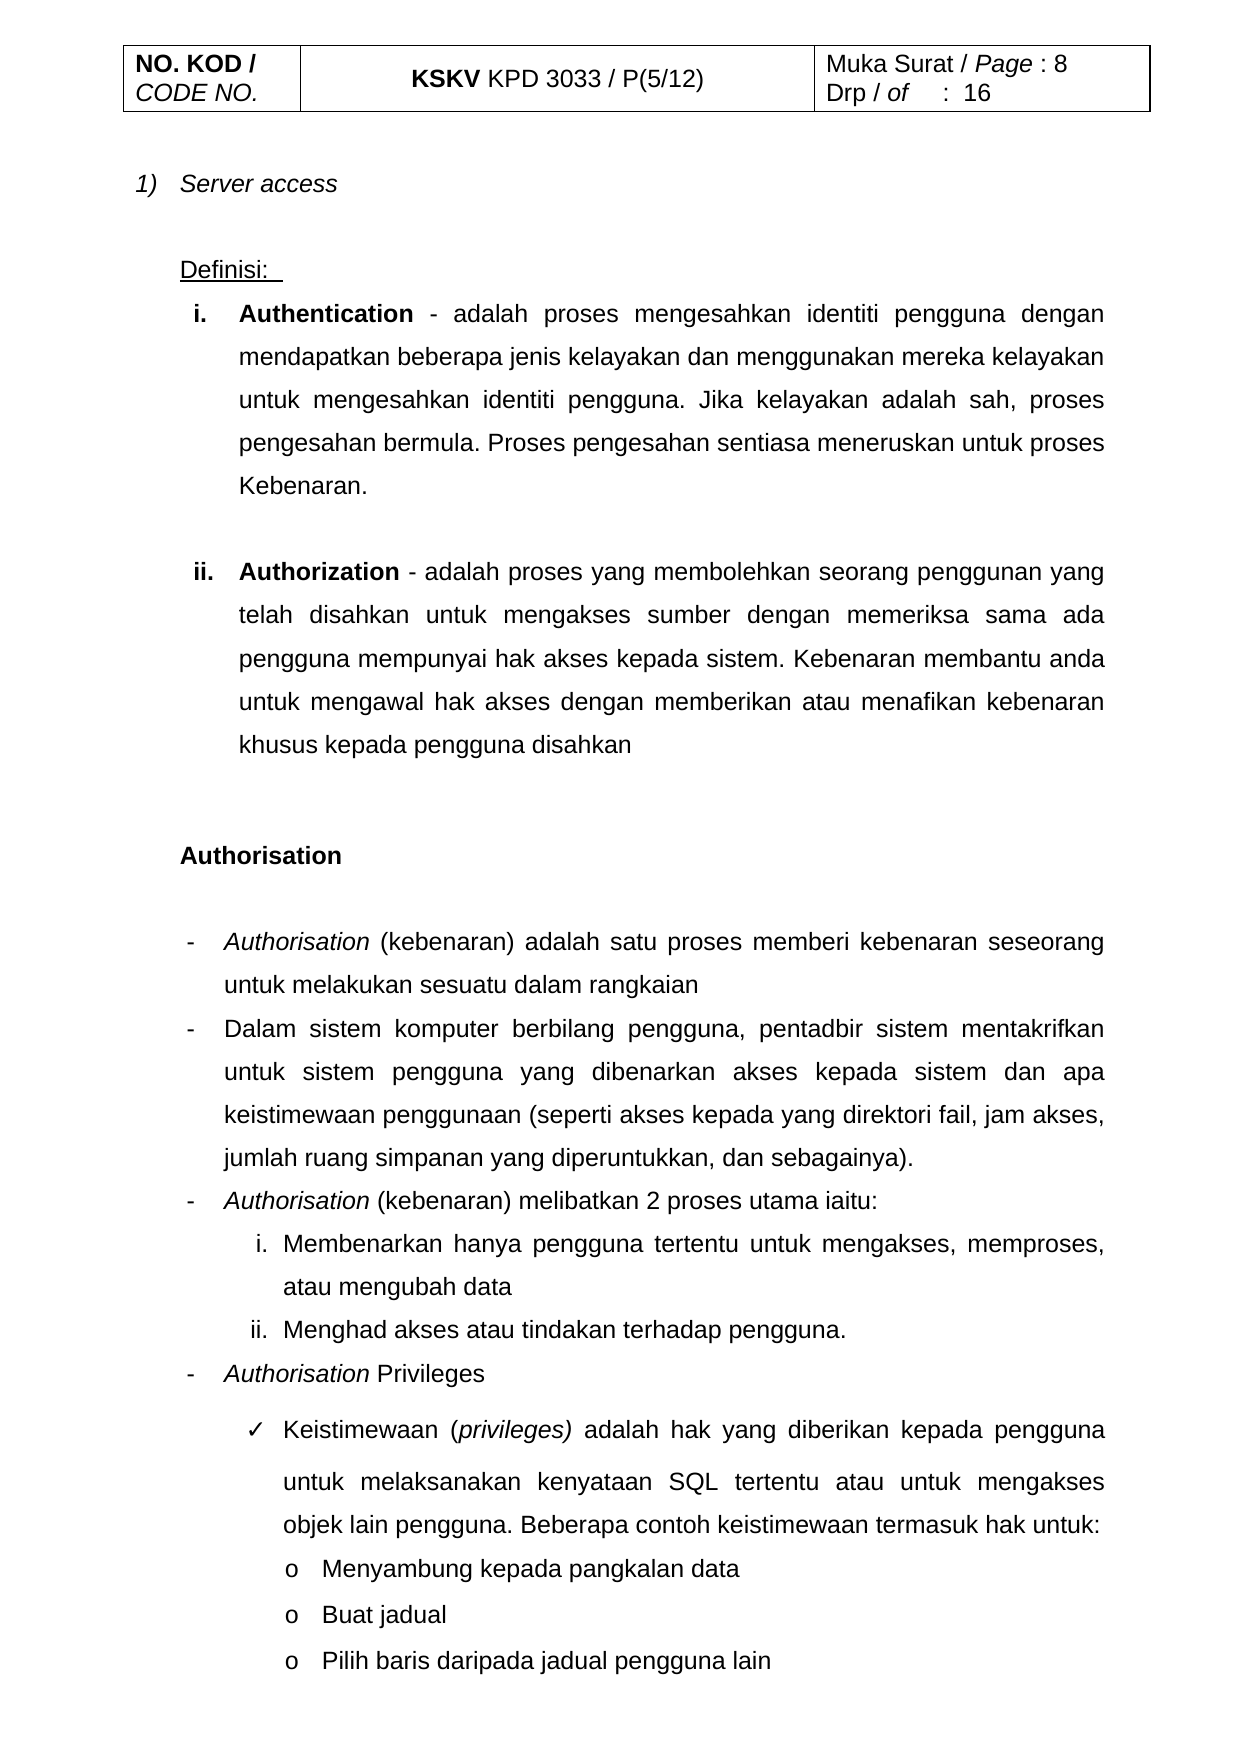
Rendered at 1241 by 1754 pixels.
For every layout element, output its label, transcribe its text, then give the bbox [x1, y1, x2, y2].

list Menghad akses atau tindakan terhadap pengguna. [268, 1315, 1106, 1344]
list Authorisation (kebenaran) melibatkan 2 proses utama iaitu: [186, 1186, 1106, 1215]
text Definisi: [179, 255, 1106, 284]
list Menyambung kepada pangkalan data [284, 1553, 1106, 1584]
list Authentication - adalah proses mengesahkan identiti pengguna dengan mendapatkan beberapa jenis kelayakan dan menggunakan mereka kelayakan untuk mengesahkan identiti pengguna. Jika kelayakan adalah sah, proses pengesahan bermula. Proses pengesahan sentiasa meneruskan untuk proses Kebenaran. [193, 298, 1106, 500]
list Server access [135, 169, 1106, 198]
list Authorisation (kebenaran) adalah satu proses memberi kebenaran seseorang untuk melakukan sesuatu dalam rangkaian [186, 927, 1106, 999]
list Membenarkan hanya pengguna tertentu untuk mengakses, memproses, atau mengubah data [268, 1229, 1106, 1301]
list Buat jadual [284, 1600, 1106, 1631]
list Keistimewaan (privileges) adalah hak yang diberikan kepada pengguna untuk melaksanakan kenyataan SQL tertentu atau untuk mengakses objek lain pengguna. Beberapa contoh keistimewaan termasuk hak untuk: [245, 1402, 1106, 1539]
list Pilih baris daripada jadual pengguna lain [284, 1646, 1106, 1677]
list Authorization - adalah proses yang membolehkan seorang penggunan yang telah disahkan untuk mengakses sumber dengan memeriksa sama ada pengguna mempunyai hak akses kepada sistem. Kebenaran membantu anda untuk mengawal hak akses dengan memberikan atau menafikan kebenaran khusus kepada pengguna disahkan [193, 557, 1106, 758]
list Authorisation Privileges [186, 1358, 1106, 1387]
text Authorisation [179, 841, 1106, 870]
list Dalam sistem komputer berbilang pengguna, pentadbir sistem mentakrifkan untuk sistem pengguna yang dibenarkan akses kepada sistem dan apa keistimewaan penggunaan (seperti akses kepada yang direktori fail, jam akses, jumlah ruang simpanan yang diperuntukkan, dan sebagainya). [186, 1013, 1106, 1172]
